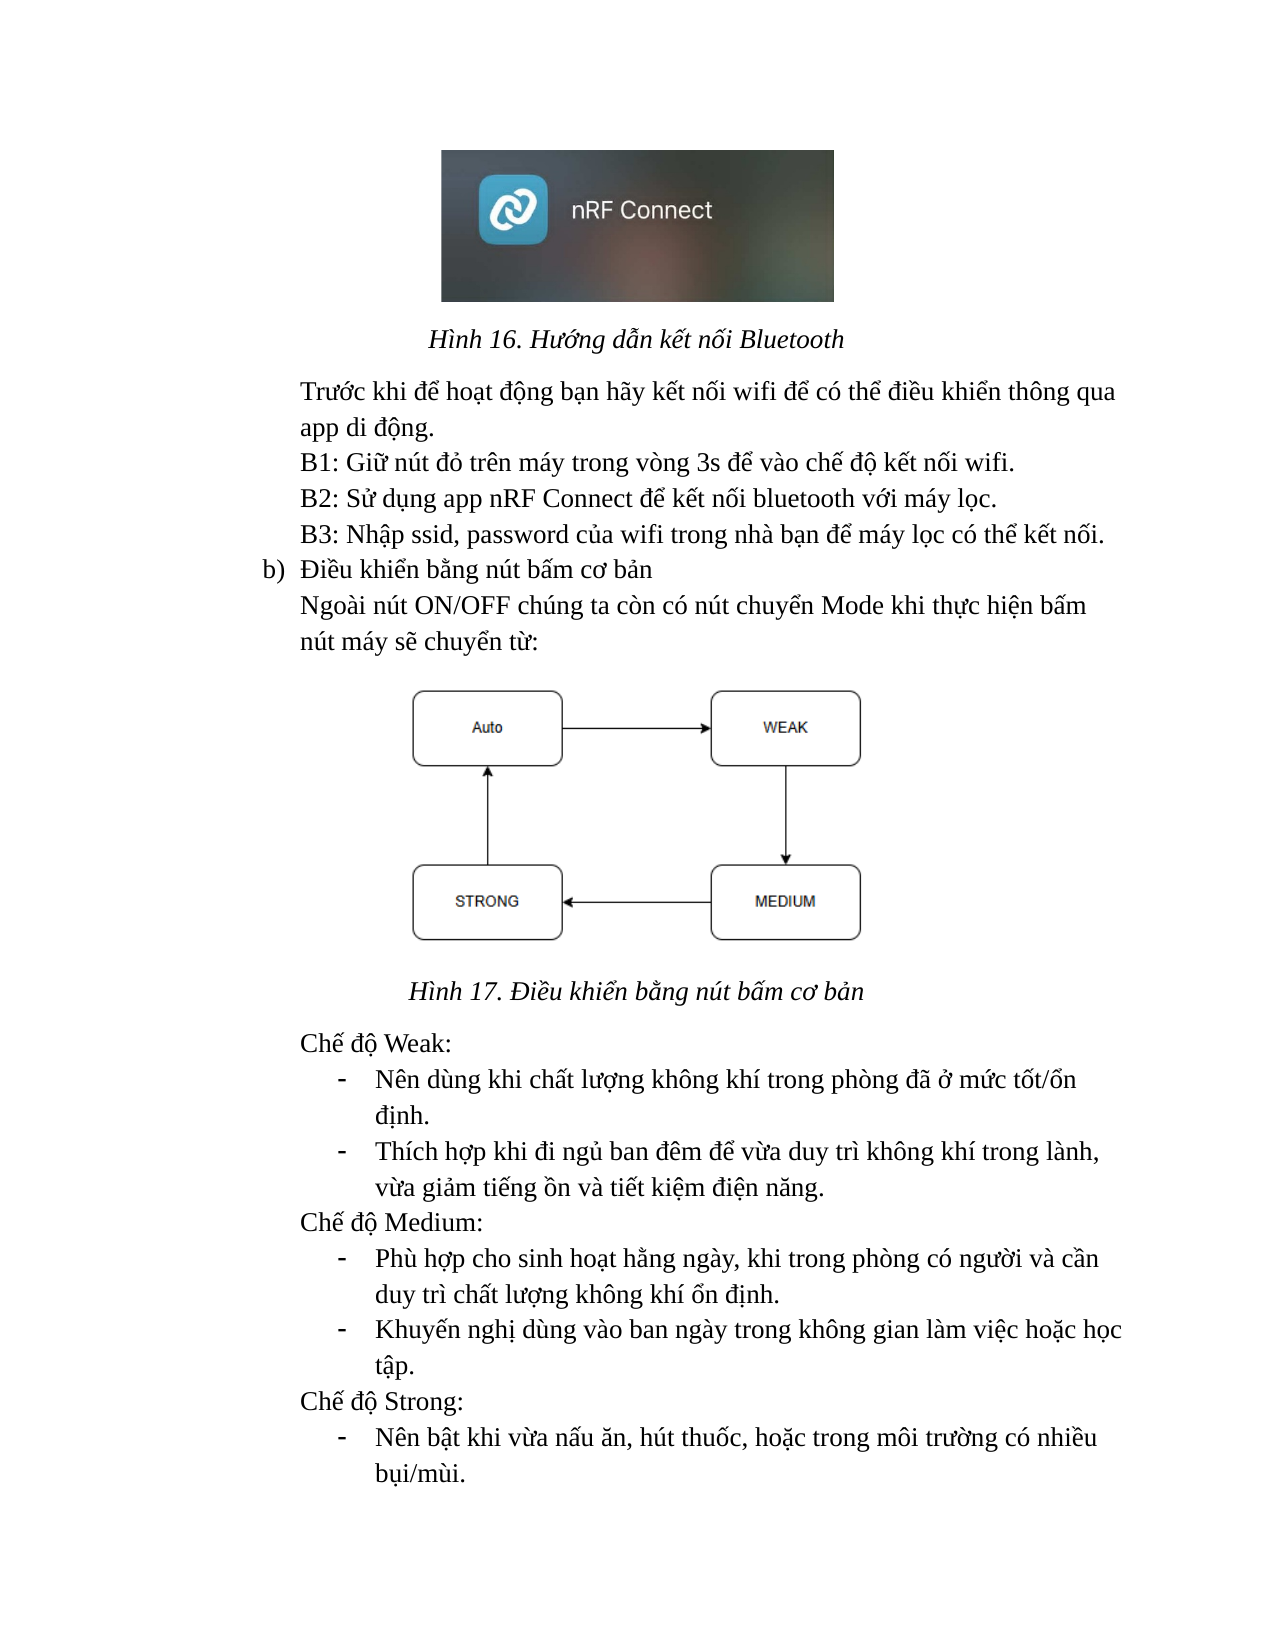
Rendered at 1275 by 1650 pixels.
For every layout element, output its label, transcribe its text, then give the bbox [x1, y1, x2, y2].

list Trước khi để hoạt động bạn hãy kết nối wifi để có thể điều khiển thông qua app di động. [300, 375, 1125, 442]
list Khuyến nghị dùng vào ban ngày trong không gian làm việc hoặc học tập. [337, 1314, 1125, 1381]
list B3: Nhập ssid, password của wifi trong nhà bạn để máy lọc có thể kết nối. [300, 518, 1125, 549]
list Điều khiển bằng nút bấm cơ bản [262, 554, 1125, 585]
picture [441, 150, 834, 302]
list Thích hợp khi đi ngủ ban đêm để vừa duy trì không khí trong lành, vừa giảm tiếng ồn và tiết kiệm điện năng. [337, 1135, 1125, 1202]
list B2: Sử dụng app nRF Connect để kết nối bluetooth với máy lọc. [300, 482, 1125, 513]
list Ngoài nút ON/OFF chúng ta còn có nút chuyển Mode khi thực hiện bấm nút máy sẽ chuyển từ: [300, 589, 1125, 656]
list Chế độ Medium: [300, 1206, 1125, 1237]
list Chế độ Strong: [300, 1385, 1125, 1416]
list Nên dùng khi chất lượng không khí trong phòng đã ở mức tốt/ổn định. [337, 1063, 1125, 1130]
list Nên bật khi vừa nấu ăn, hút thuốc, hoặc trong môi trường có nhiều bụi/mùi. [337, 1421, 1125, 1488]
list Phù hợp cho sinh hoạt hằng ngày, khi trong phòng có người và cần duy trì chất lượng không khí ổn định. [337, 1242, 1125, 1309]
list Chế độ Weak: [300, 1027, 1125, 1059]
list B1: Giữ nút đỏ trên máy trong vòng 3s để vào chế độ kết nối wifi. [300, 446, 1125, 478]
picture [400, 677, 876, 954]
